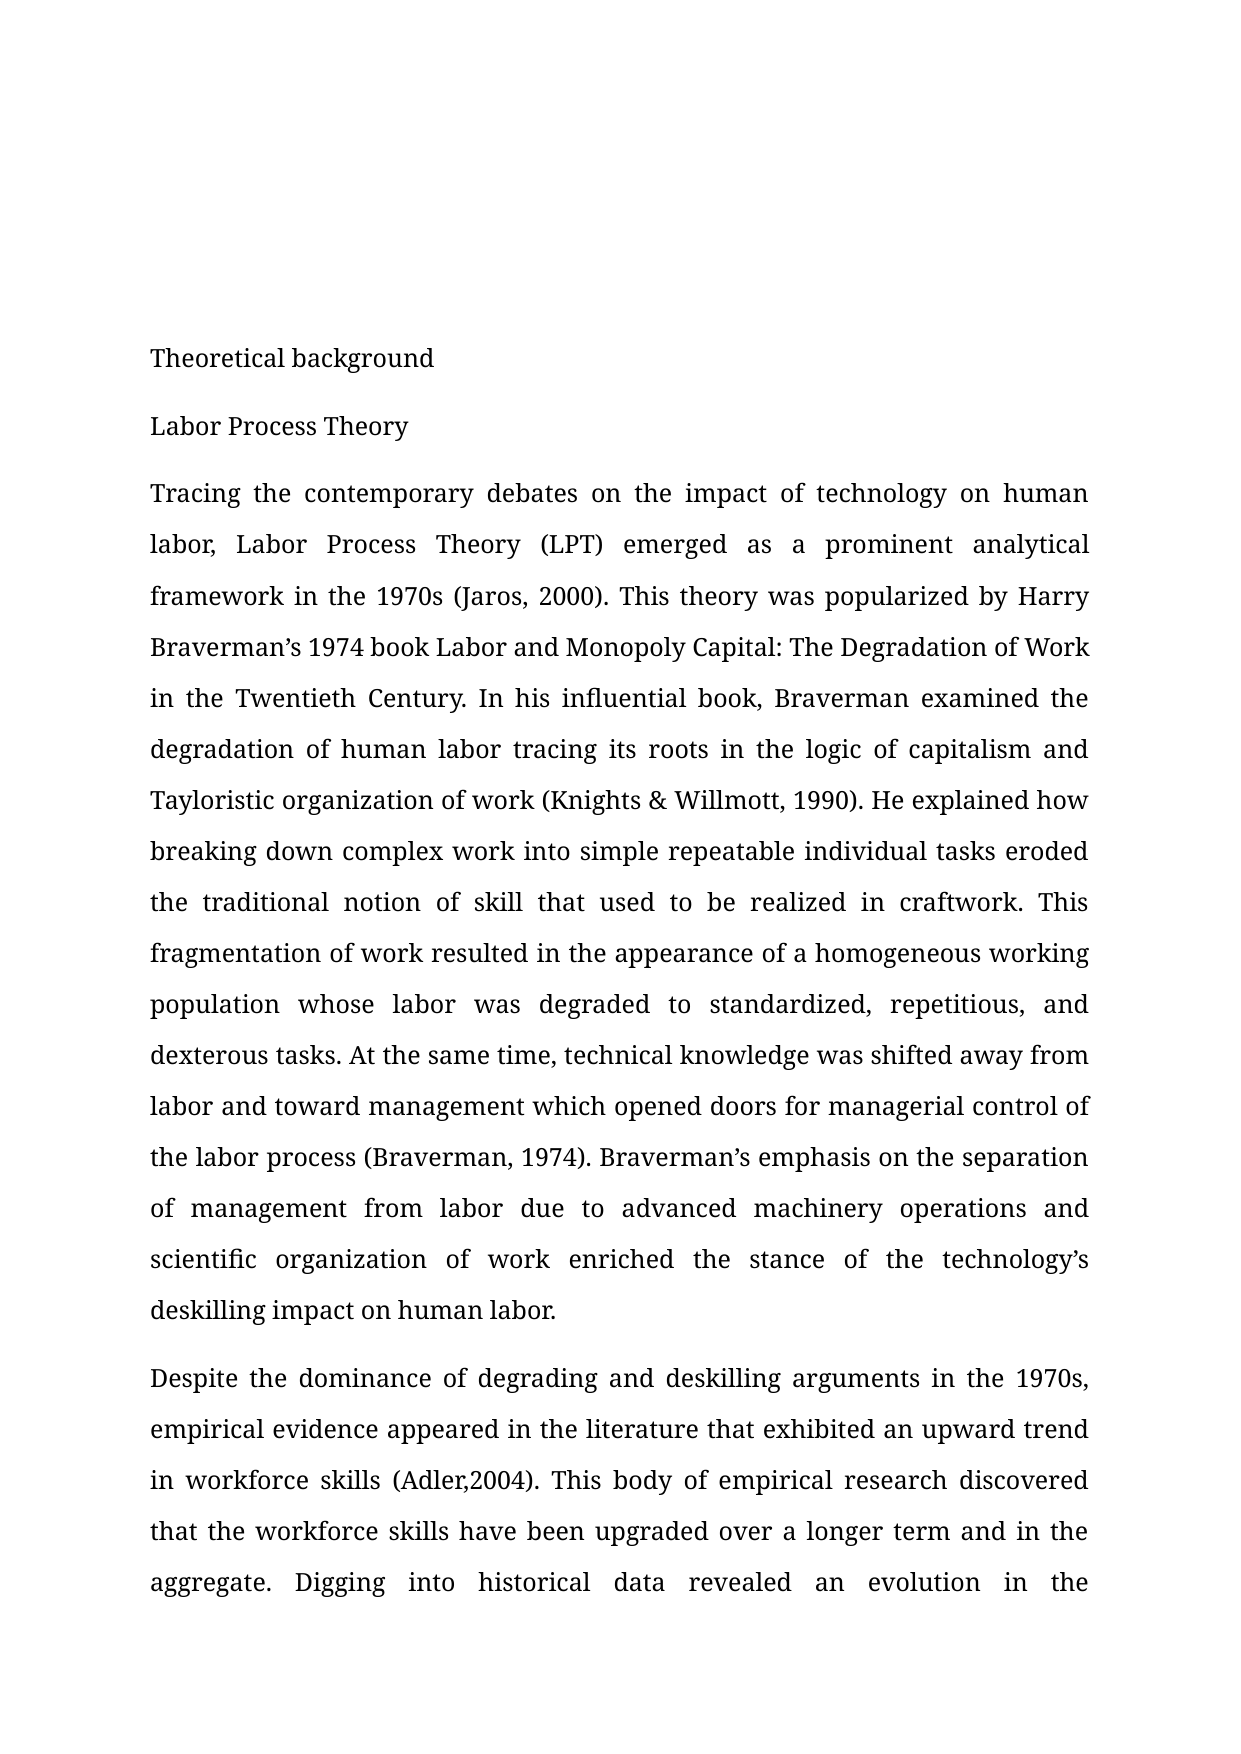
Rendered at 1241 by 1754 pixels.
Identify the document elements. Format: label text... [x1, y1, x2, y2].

text Tracing the contemporary debates on the impact of technology on human labor, Labor Process Theory (LPT) emerged as a prominent analytical framework in the 1970s (Jaros, 2000). This theory was popularized by Harry Braverman’s 1974 book Labor and Monopoly Capital: The Degradation of Work in the Twentieth Century. In his influential book, Braverman examined the degradation of human labor tracing its roots in the logic of capitalism and Tayloristic organization of work (Knights & Willmott, 1990). He explained how breaking down complex work into simple repeatable individual tasks eroded the traditional notion of skill that used to be realized in craftwork. This fragmentation of work resulted in the appearance of a homogeneous working population whose labor was degraded to standardized, repetitious, and dexterous tasks. At the same time, technical knowledge was shifted away from labor and toward management which opened doors for managerial control of the labor process (Braverman, 1974). Braverman’s emphasis on the separation of management from labor due to advanced machinery operations and scientific organization of work enriched the stance of the technology’s deskilling impact on human labor. [150, 476, 1090, 1327]
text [150, 1360, 1090, 1599]
text Labor Process Theory [150, 408, 1090, 442]
text Theoretical background [150, 341, 1090, 375]
